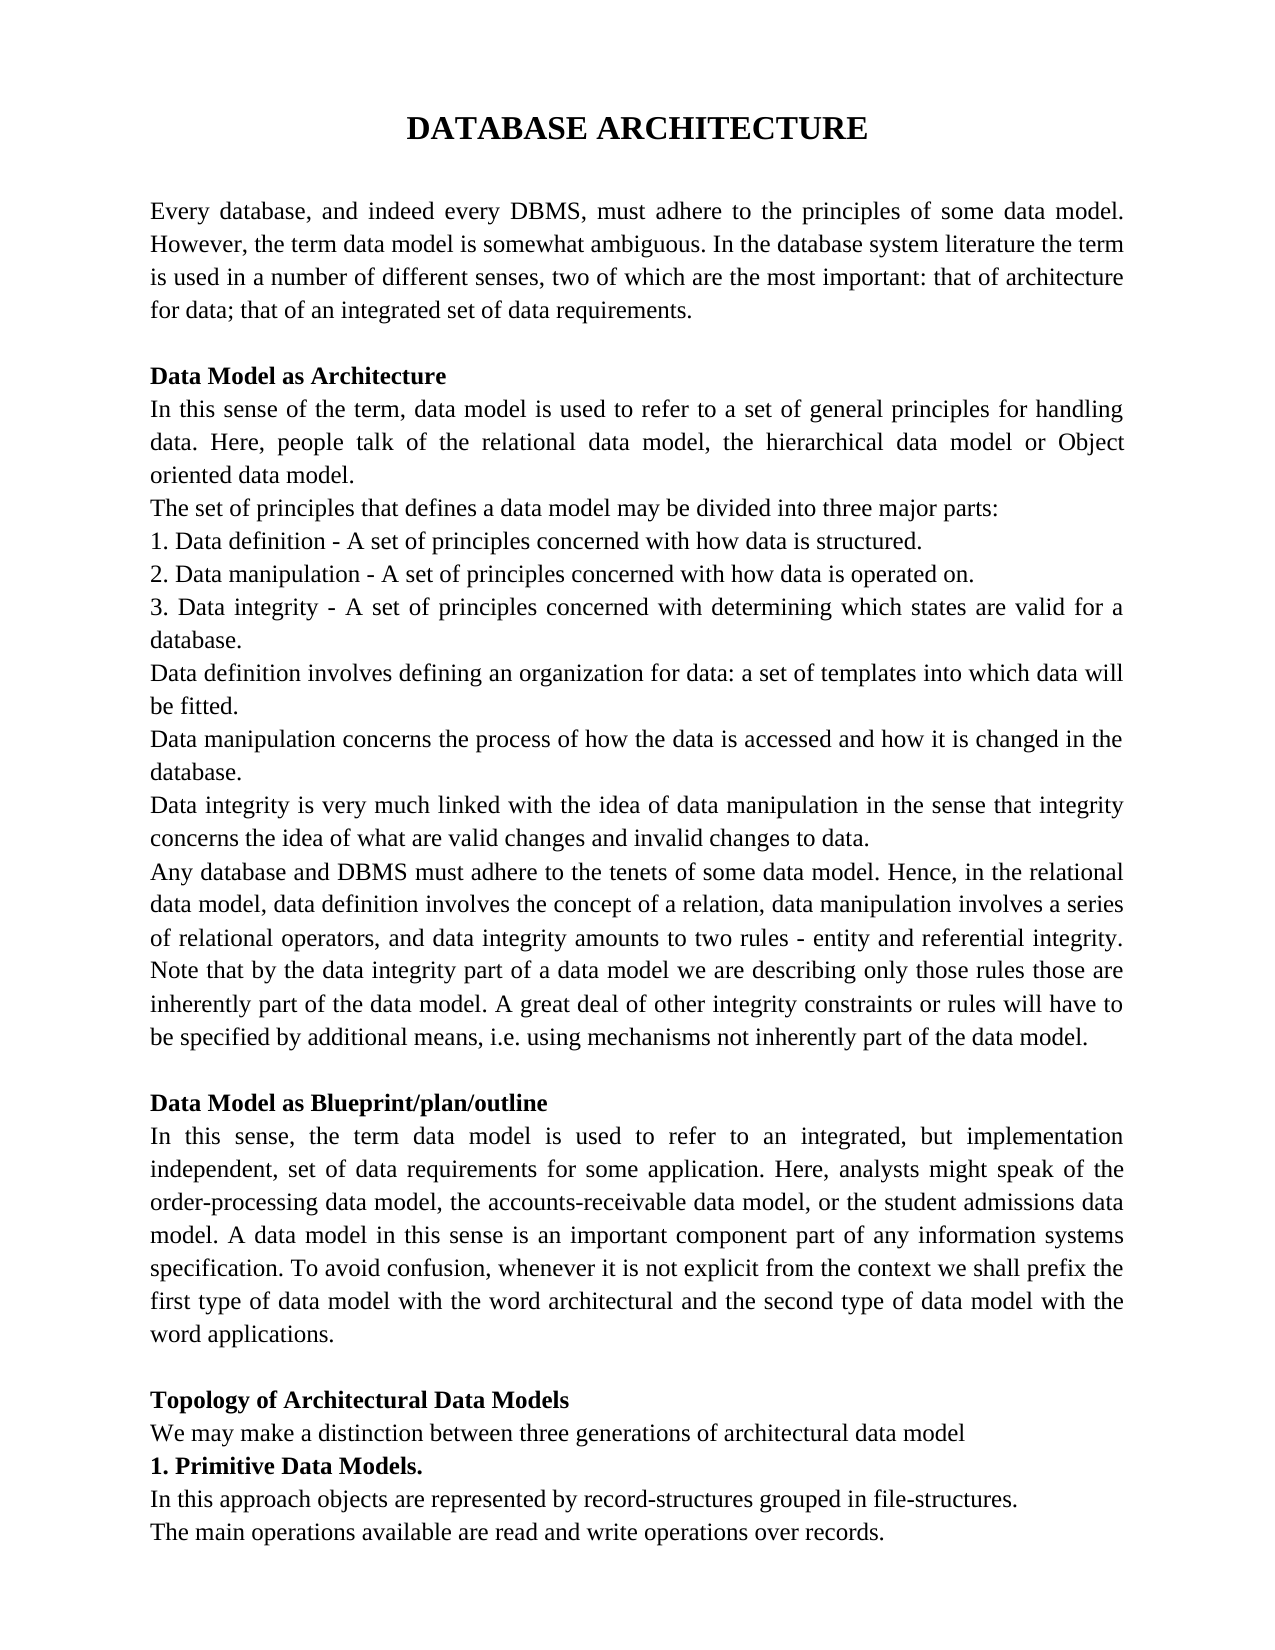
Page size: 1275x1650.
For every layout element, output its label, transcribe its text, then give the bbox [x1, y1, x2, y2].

text 3. Data integrity - A set of principles concerned with determining which states are valid for a database. [150, 592, 1125, 654]
text In this sense of the term, data model is used to refer to a set of general principles for handling data. Here, people talk of the relational data model, the hierarchical data model or Object oriented data model. [150, 394, 1125, 489]
text Data Model as Blueprint/plan/outline [150, 1088, 1125, 1116]
text Data integrity is very much linked with the idea of data manipulation in the sense that integrity concerns the idea of what are valid changes and invalid changes to data. [150, 791, 1125, 852]
text The set of principles that defines a data model may be divided into three major parts: [150, 493, 1125, 522]
text DATABASE ARCHITECTURE [150, 108, 1125, 146]
text 1. Data definition - A set of principles concerned with how data is structured. [150, 526, 1125, 555]
text Data definition involves defining an organization for data: a set of templates into which data will be fitted. [150, 658, 1125, 720]
text Data Model as Architecture [150, 361, 1125, 390]
text Every database, and indeed every DBMS, must adhere to the principles of some data model. However, the term data model is somewhat ambiguous. In the database system literature the term is used in a number of different senses, two of which are the most important: that of architecture for data; that of an integrated set of data requirements. [150, 196, 1125, 324]
text We may make a distinction between three generations of architectural data model [150, 1418, 1125, 1447]
text 1. Primitive Data Models. [150, 1451, 1125, 1480]
text The main operations available are read and write operations over records. [150, 1517, 1125, 1546]
text 2. Data manipulation - A set of principles concerned with how data is operated on. [150, 559, 1125, 588]
text Any database and DBMS must adhere to the tenets of some data model. Hence, in the relational data model, data definition involves the concept of a relation, data manipulation involves a series of relational operators, and data integrity amounts to two rules - entity and referential integrity. Note that by the data integrity part of a data model we are describing only those rules those are inherently part of the data model. A great deal of other integrity constraints or rules will have to be specified by additional means, i.e. using mechanisms not inherently part of the data model. [150, 857, 1125, 1050]
text Data manipulation concerns the process of how the data is accessed and how it is changed in the database. [150, 724, 1125, 786]
text Topology of Architectural Data Models [150, 1385, 1125, 1414]
text In this approach objects are represented by record-structures grouped in file-structures. [150, 1484, 1125, 1513]
text In this sense, the term data model is used to refer to an integrated, but implementation independent, set of data requirements for some application. Here, analysts might speak of the order-processing data model, the accounts-receivable data model, or the student admissions data model. A data model in this sense is an important component part of any information systems specification. To avoid confusion, whenever it is not explicit from the context we shall prefix the first type of data model with the word architectural and the second type of data model with the word applications. [150, 1121, 1125, 1348]
